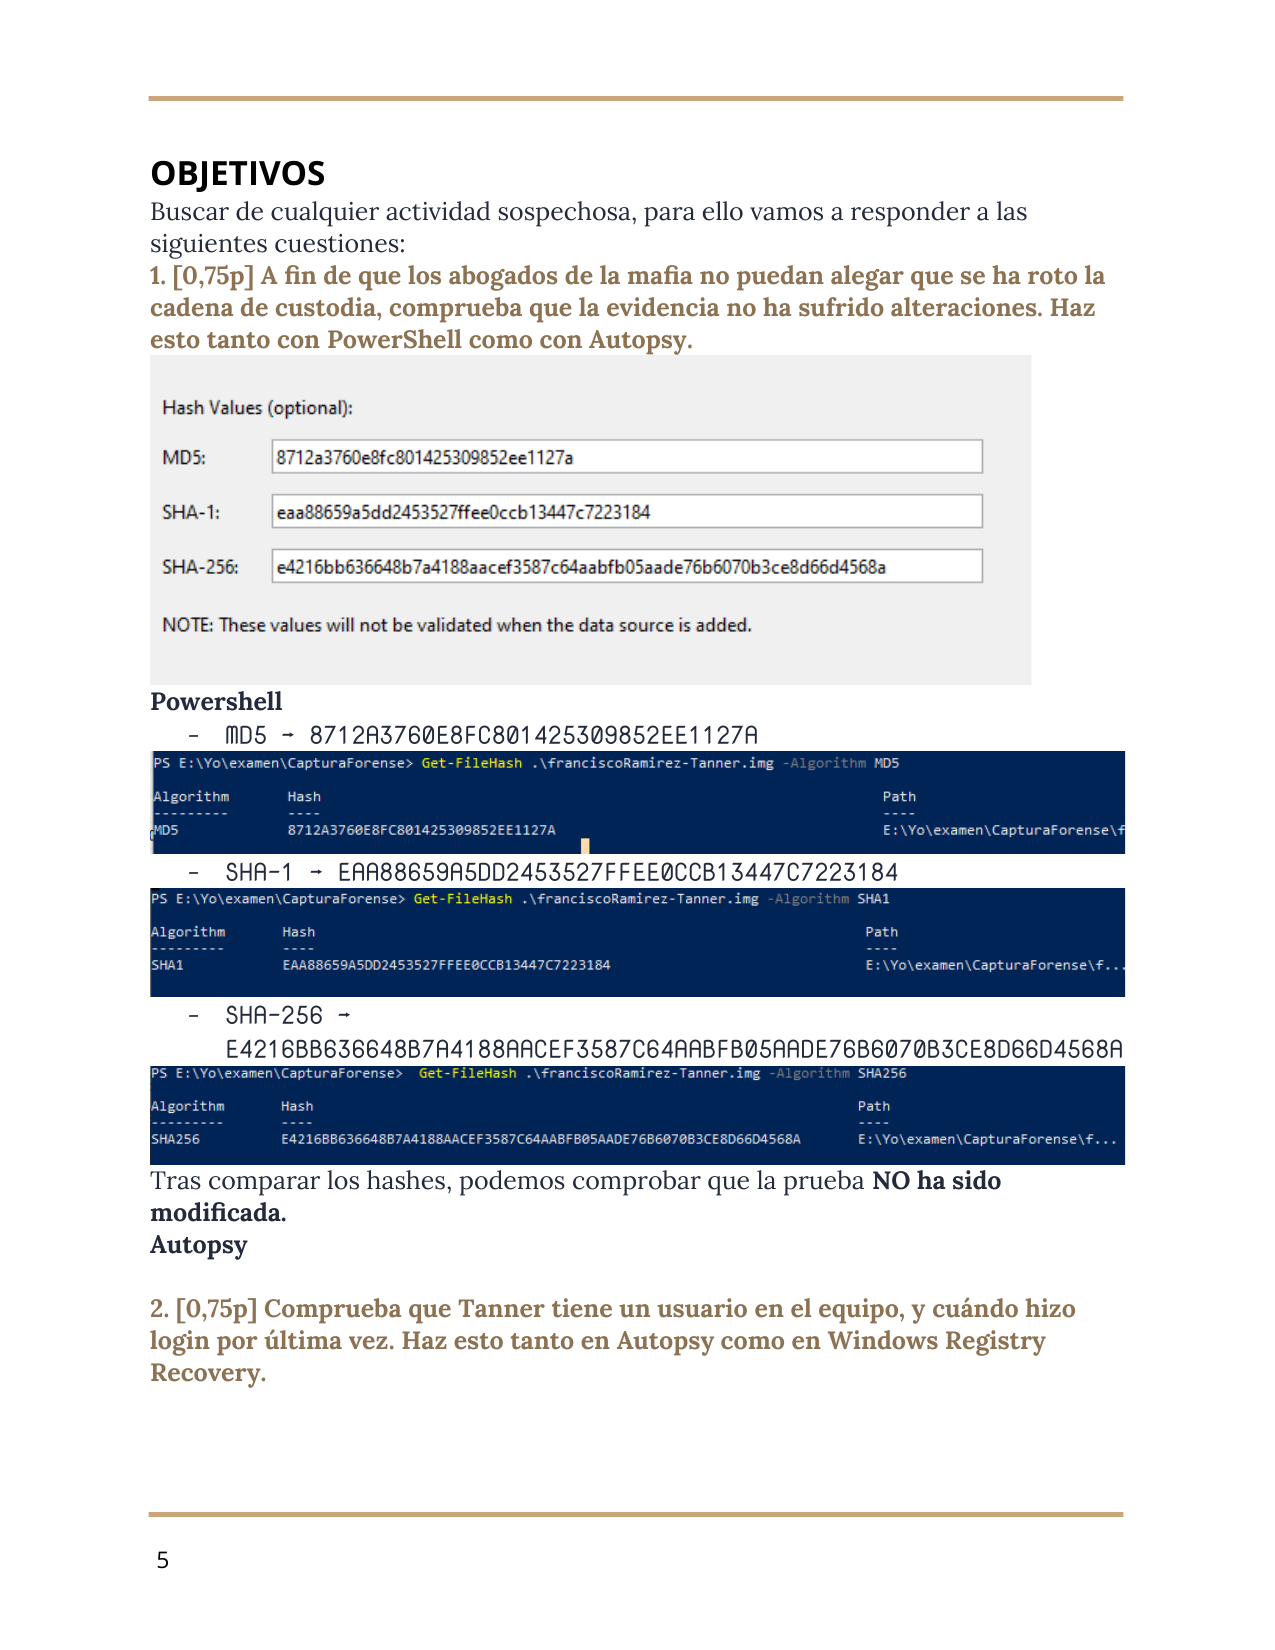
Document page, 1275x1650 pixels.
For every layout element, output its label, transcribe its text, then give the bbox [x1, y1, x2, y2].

subtitle 1. [0,75p] A fin de que los abogados de la mafia no puedan alegar que se ha roto la cadena de custodia, comprueba que la evidencia no ha sufrido alteraciones. Haz esto tanto con PowerShell como con Autopsy. [150, 259, 1125, 355]
picture [148, 1512, 1124, 1517]
text Tras comparar los hashes, podemos comprobar que la prueba NO ha sido modificada. [150, 1165, 1125, 1228]
list SHA-1 → EAA88659A5DD2453527FFEE0CCB13447C7223184 [187, 854, 1125, 888]
picture [150, 888, 1125, 997]
picture [150, 1066, 1125, 1165]
picture [150, 751, 1125, 854]
picture [150, 355, 1032, 685]
subtitle 2. [0,75p] Comprueba que Tanner tiene un usuario en el equipo, y cuándo hizo login por última vez. Haz esto tanto en Autopsy como en Windows Registry Recovery. [150, 1292, 1125, 1388]
text Buscar de cualquier actividad sospechosa, para ello vamos a responder a las siguientes cuestiones: [150, 195, 1125, 259]
text Autopsy [150, 1228, 1125, 1260]
subtitle OBJETIVOS [150, 150, 1125, 195]
list SHA-256 → E4216BB636648B7A4188AACEF3587C64AABFB05AADE76B6070B3CE8D66D4568A [187, 997, 1125, 1066]
text Powershell [150, 685, 1125, 717]
picture [148, 96, 1124, 101]
list MD5 → 8712A3760E8FC801425309852EE1127A [187, 717, 1125, 751]
